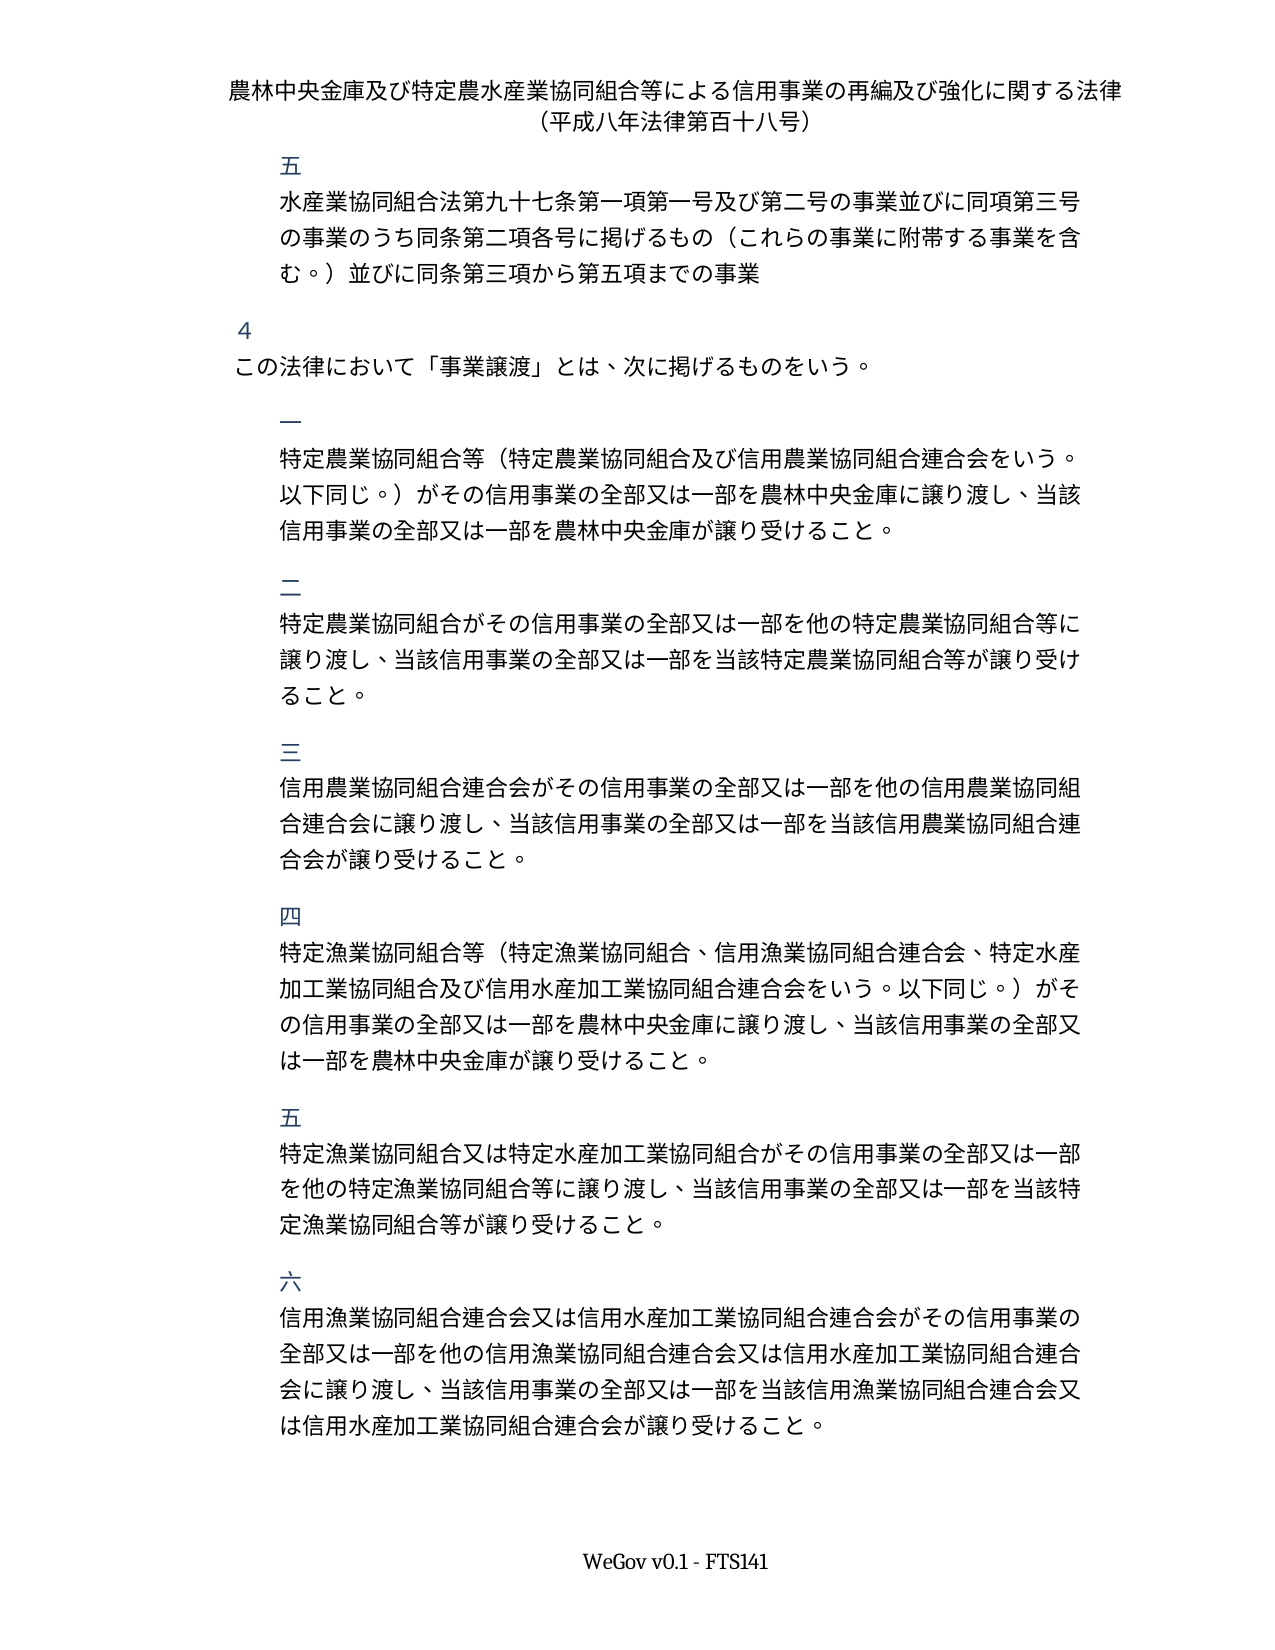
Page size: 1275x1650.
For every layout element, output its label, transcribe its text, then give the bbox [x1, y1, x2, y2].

text 水産業協同組合法第九十七条第一項第一号及び第二号の事業並びに同項第三号の事業のうち同条第二項各号に掲げるもの（これらの事業に附帯する事業を含む。）並びに同条第三項から第五項までの事業 [279, 186, 1087, 289]
subtitle 六 [279, 1266, 1087, 1297]
text 信用農業協同組合連合会がその信用事業の全部又は一部を他の信用農業協同組合連合会に譲り渡し、当該信用事業の全部又は一部を当該信用農業協同組合連合会が譲り受けること。 [279, 772, 1087, 876]
text 特定漁業協同組合又は特定水産加工業協同組合がその信用事業の全部又は一部を他の特定漁業協同組合等に譲り渡し、当該信用事業の全部又は一部を当該特定漁業協同組合等が譲り受けること。 [279, 1137, 1087, 1241]
subtitle 五 [279, 150, 1087, 181]
text 特定農業協同組合がその信用事業の全部又は一部を他の特定農業協同組合等に譲り渡し、当該信用事業の全部又は一部を当該特定農業協同組合等が譲り受けること。 [279, 608, 1087, 711]
text 信用漁業協同組合連合会又は信用水産加工業協同組合連合会がその信用事業の全部又は一部を他の信用漁業協同組合連合会又は信用水産加工業協同組合連合会に譲り渡し、当該信用事業の全部又は一部を当該信用漁業協同組合連合会又は信用水産加工業協同組合連合会が譲り受けること。 [279, 1302, 1087, 1441]
subtitle 四 [279, 901, 1087, 932]
text 特定漁業協同組合等（特定漁業協同組合、信用漁業協同組合連合会、特定水産加工業協同組合及び信用水産加工業協同組合連合会をいう。以下同じ。）がその信用事業の全部又は一部を農林中央金庫に譲り渡し、当該信用事業の全部又は一部を農林中央金庫が譲り受けること。 [279, 937, 1087, 1076]
subtitle 二 [279, 572, 1087, 603]
text この法律において「事業譲渡」とは、次に掲げるものをいう。 [233, 351, 1087, 382]
subtitle 五 [279, 1102, 1087, 1133]
subtitle ４ [233, 314, 1087, 346]
subtitle 一 [279, 407, 1087, 438]
subtitle 三 [279, 736, 1087, 768]
text 特定農業協同組合等（特定農業協同組合及び信用農業協同組合連合会をいう。以下同じ。）がその信用事業の全部又は一部を農林中央金庫に譲り渡し、当該信用事業の全部又は一部を農林中央金庫が譲り受けること。 [279, 443, 1087, 546]
